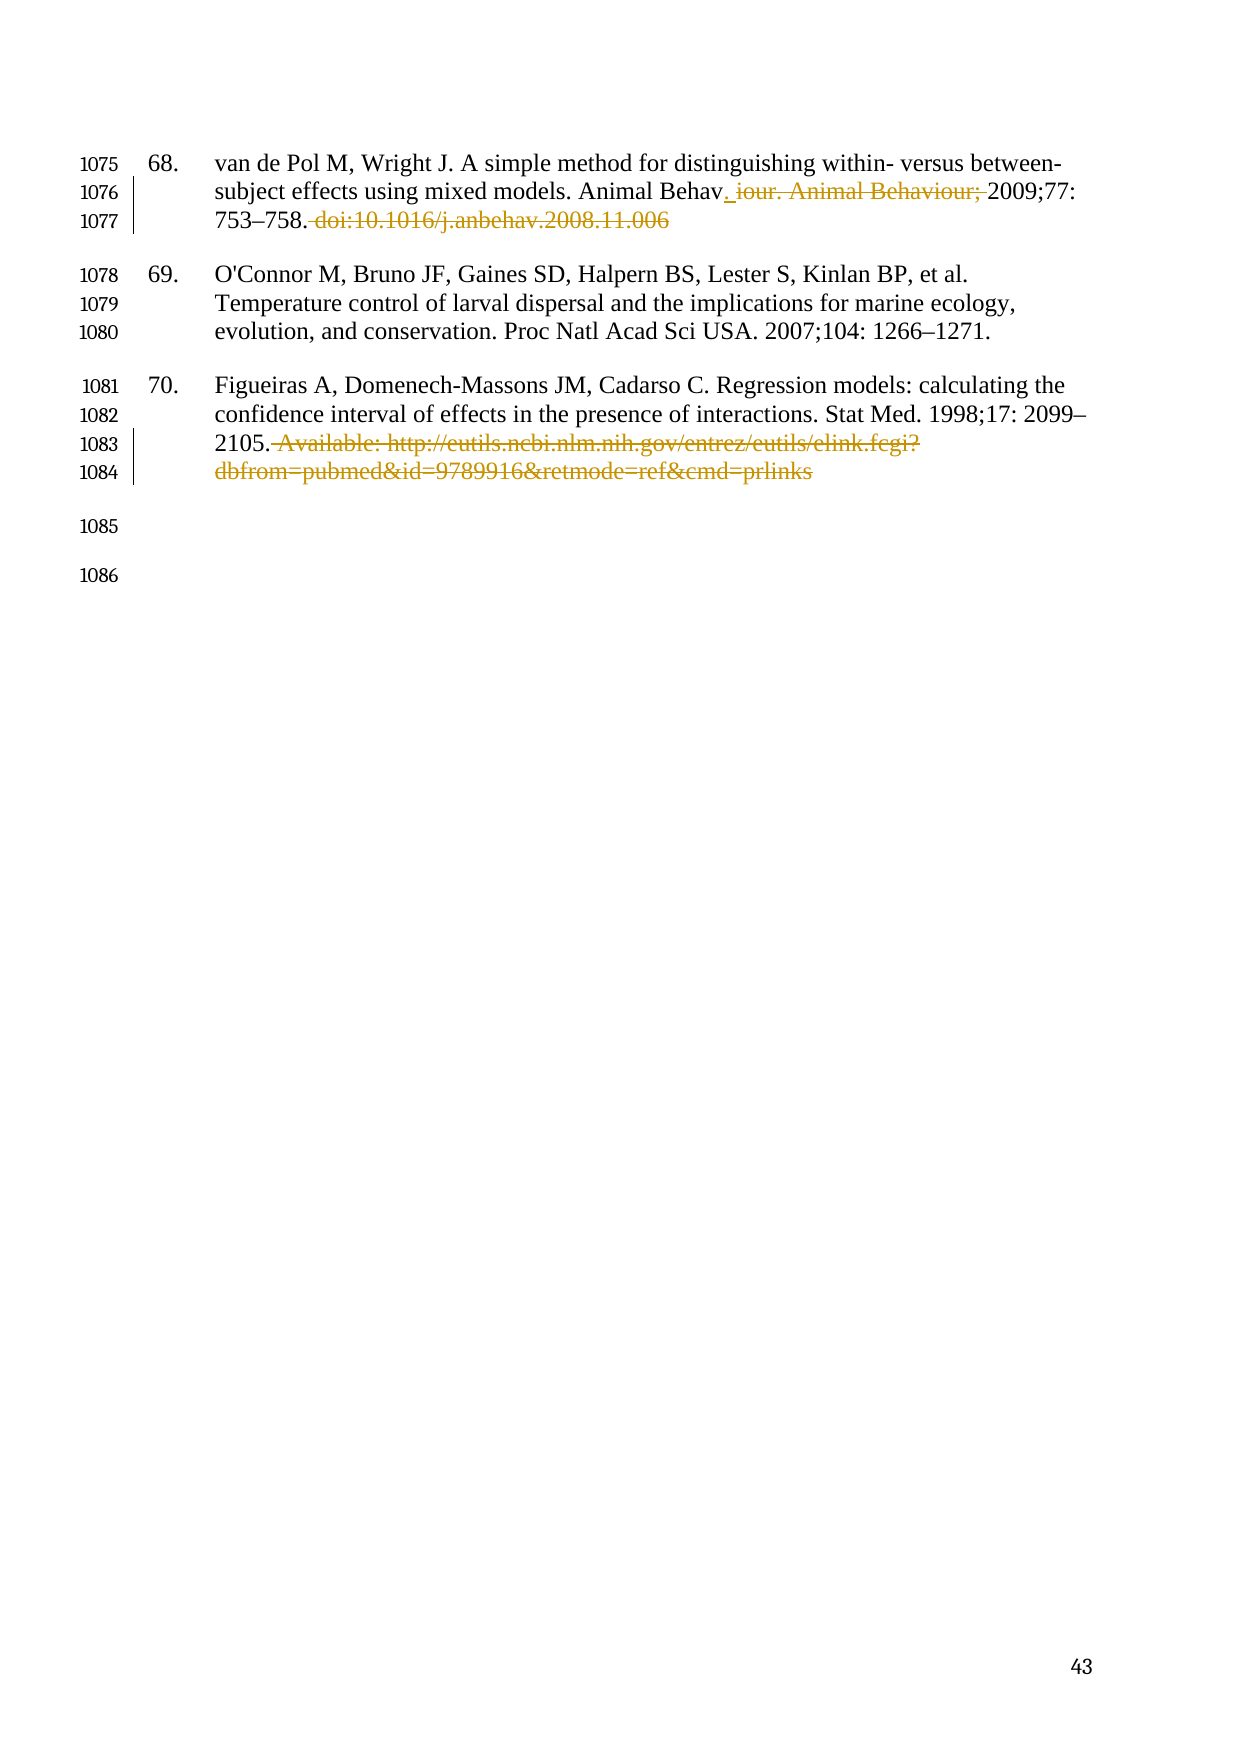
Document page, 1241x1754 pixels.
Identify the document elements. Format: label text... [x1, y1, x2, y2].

text 68. van de Pol M, Wright J. A simple method for distinguishing within- versus between-subject effects using mixed models. Animal Behav2009;77: 753–758. [148, 148, 1092, 234]
text 70. Figueiras A, Domenech-Massons JM, Cadarso C. Regression models: calculating the confidence interval of effects in the presence of interactions. Stat Med. 1998;17: 2099–2105. [148, 370, 1092, 485]
text 69. O'Connor M, Bruno JF, Gaines SD, Halpern BS, Lester S, Kinlan BP, et al. Temperature control of larval dispersal and the implications for marine ecology, evolution, and conservation. Proc Natl Acad Sci USA. 2007;104: 1266–1271. [148, 259, 1092, 345]
